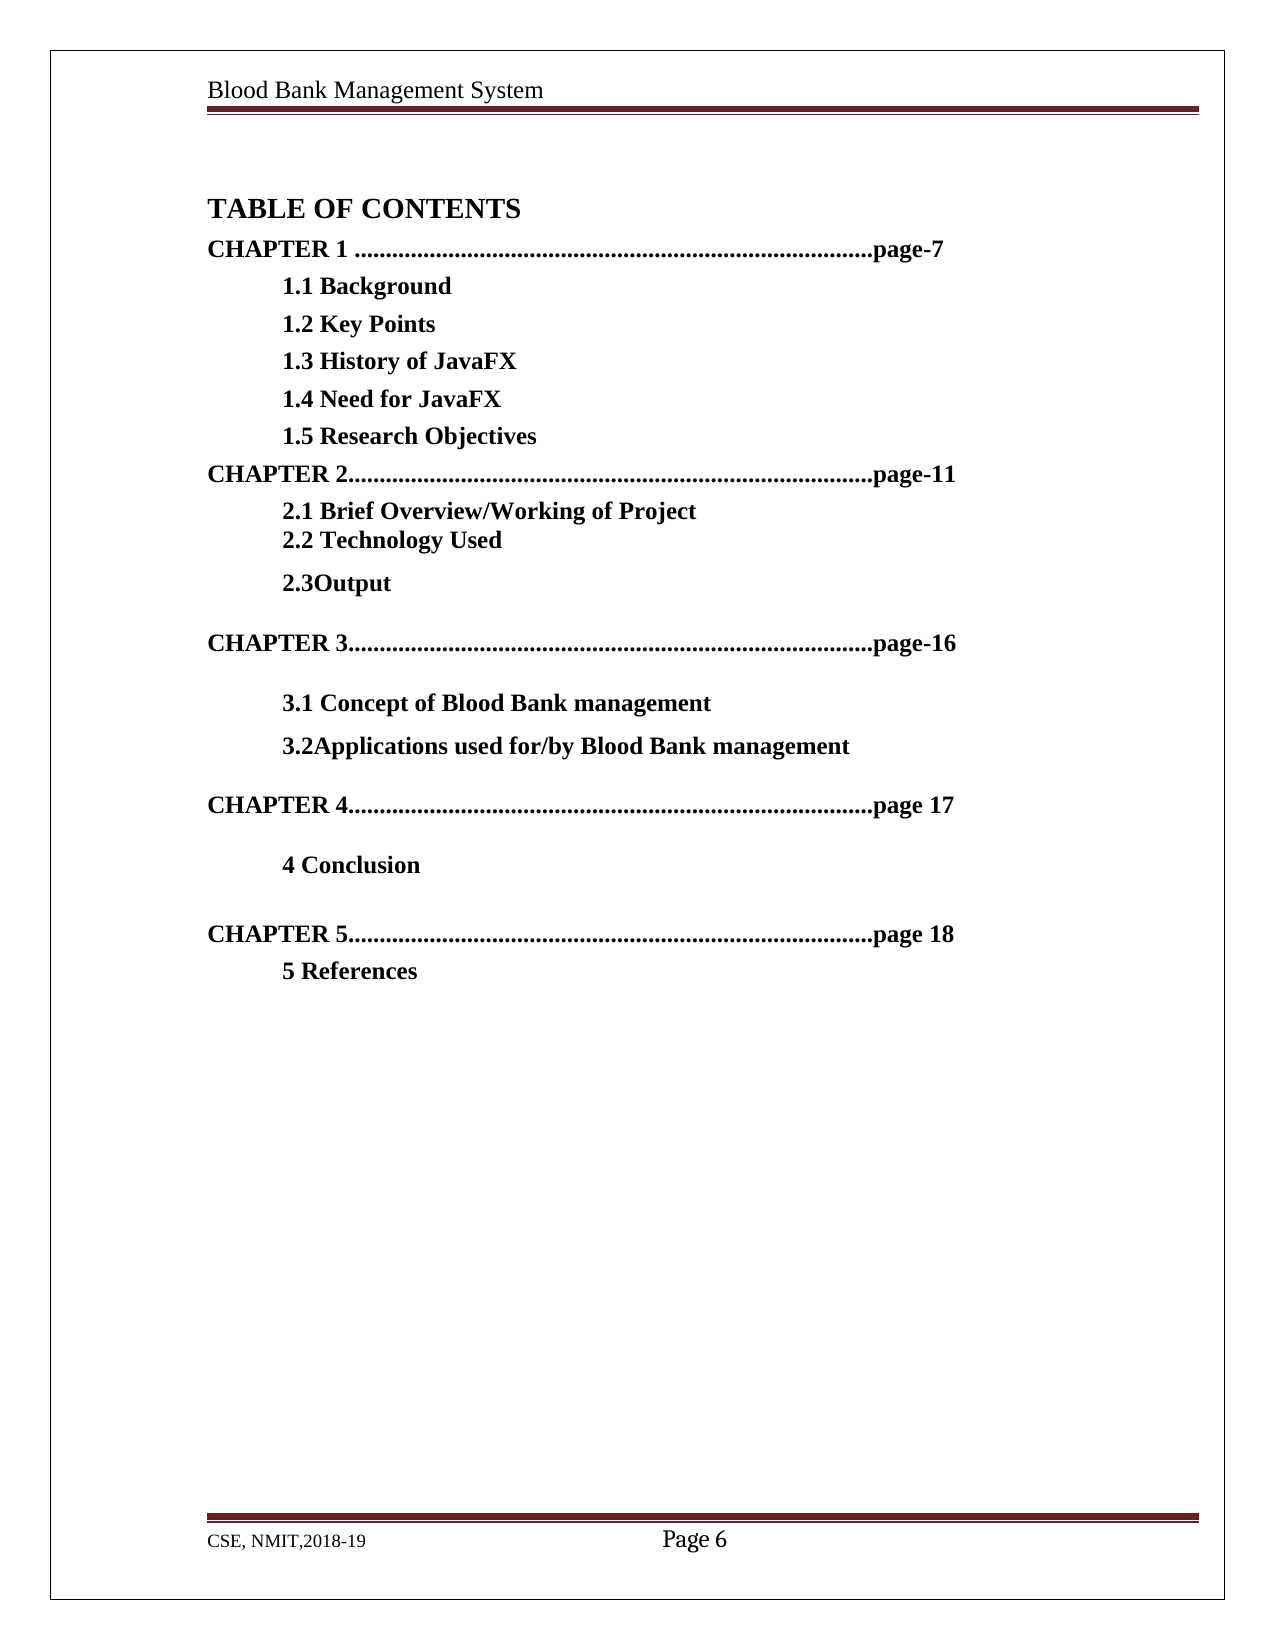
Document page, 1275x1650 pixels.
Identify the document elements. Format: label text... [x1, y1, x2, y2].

text 3.1 Concept of Blood Bank management 3.2Applications used for/by Blood Bank management [282, 688, 1199, 759]
text 2.1 Brief Overview/Working of Project [207, 487, 1199, 525]
list Research Objectives [282, 412, 1199, 450]
text TABLE OF CONTENTS [207, 187, 1199, 225]
list History of JavaFX [282, 337, 1199, 375]
list Key Points [282, 300, 1199, 337]
text CHAPTER 1 ...................................................................................page-7 [207, 225, 1199, 262]
text CHAPTER 2....................................................................................page-11 [207, 450, 1199, 487]
text CHAPTER 3....................................................................................page-16 [207, 628, 1199, 657]
text 4 Conclusion [207, 850, 1199, 879]
text CHAPTER 5....................................................................................page 18 [207, 910, 1199, 948]
text CHAPTER 4....................................................................................page 17 [207, 791, 1199, 819]
text 2.2 Technology Used 2.3Output [282, 525, 1199, 597]
text 5 References [207, 948, 1199, 985]
list Need for JavaFX [282, 375, 1199, 412]
list Background [282, 262, 1199, 300]
